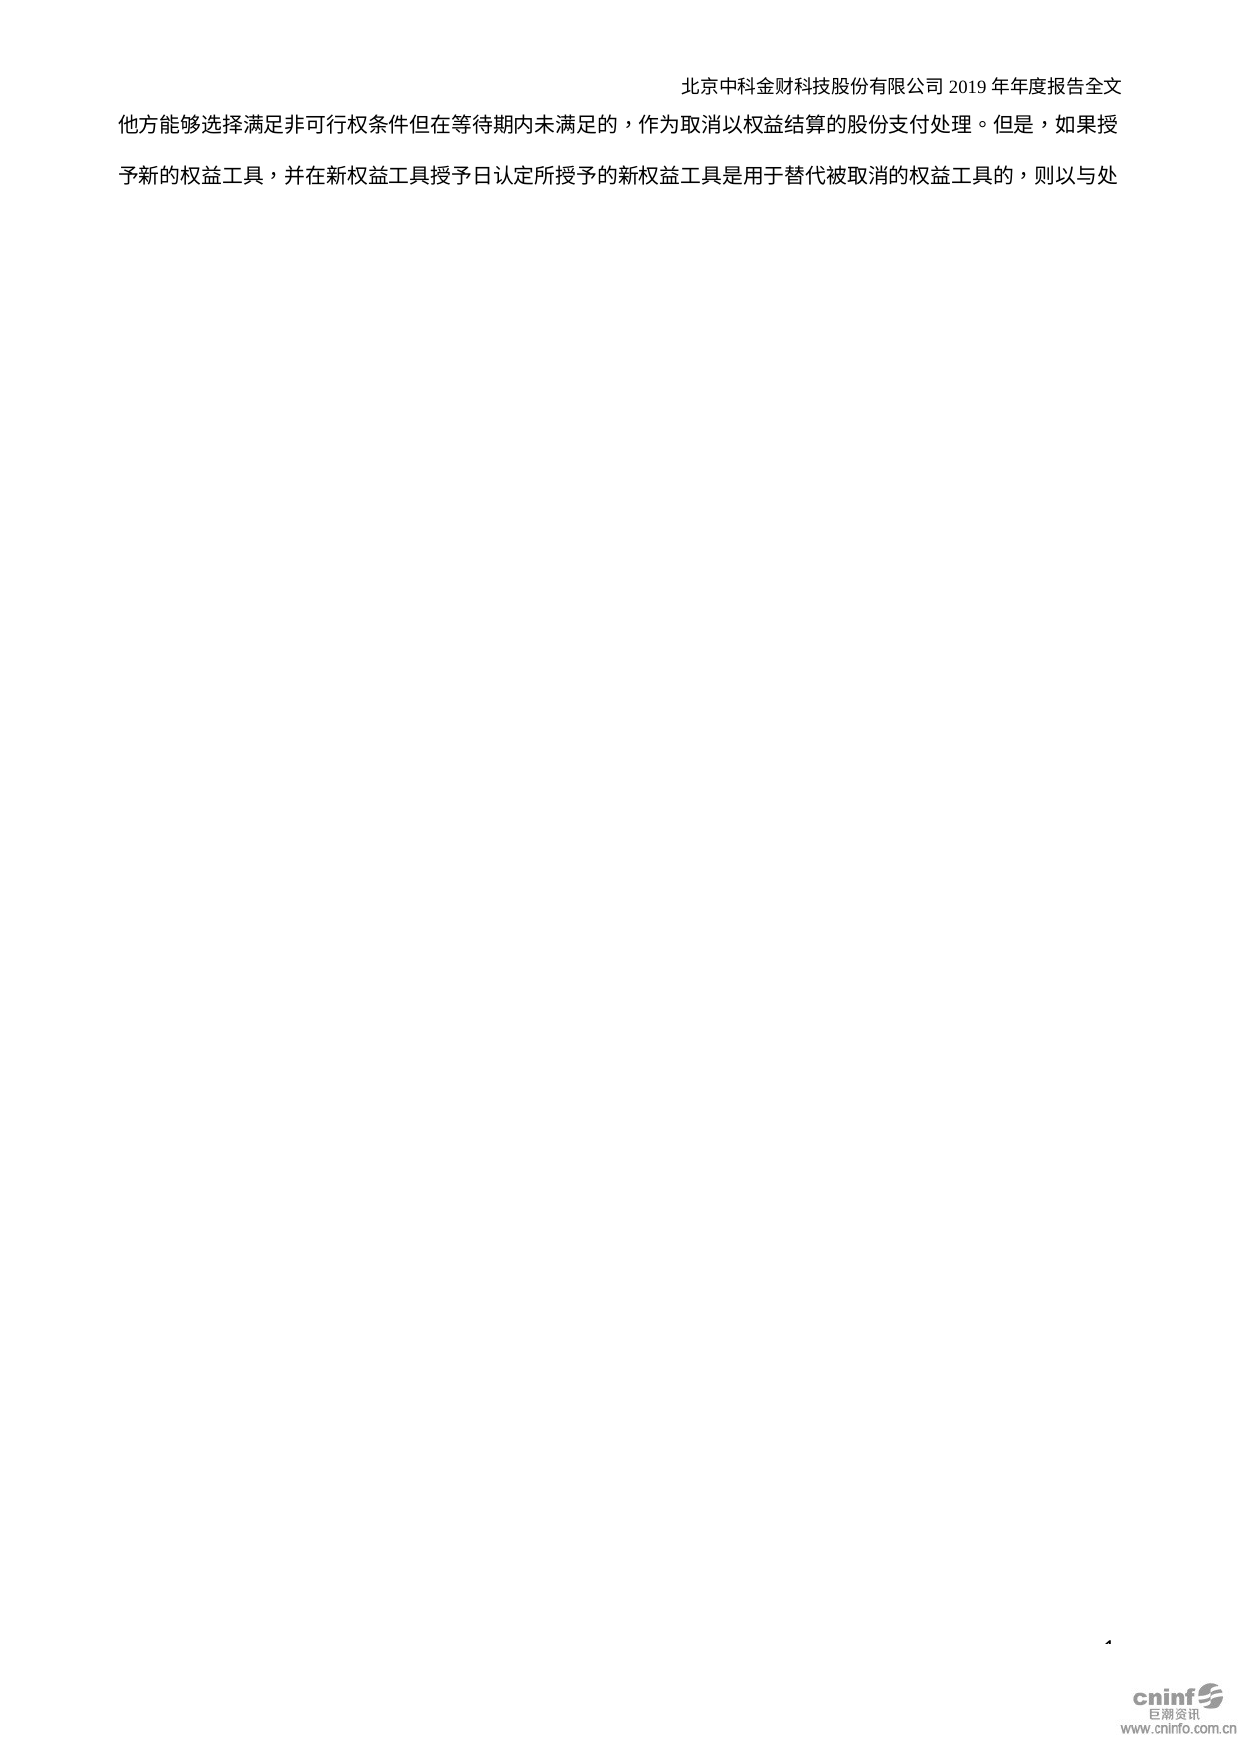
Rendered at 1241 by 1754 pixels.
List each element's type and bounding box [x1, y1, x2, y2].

picture [1115, 1680, 1240, 1737]
text [118, 110, 1121, 189]
